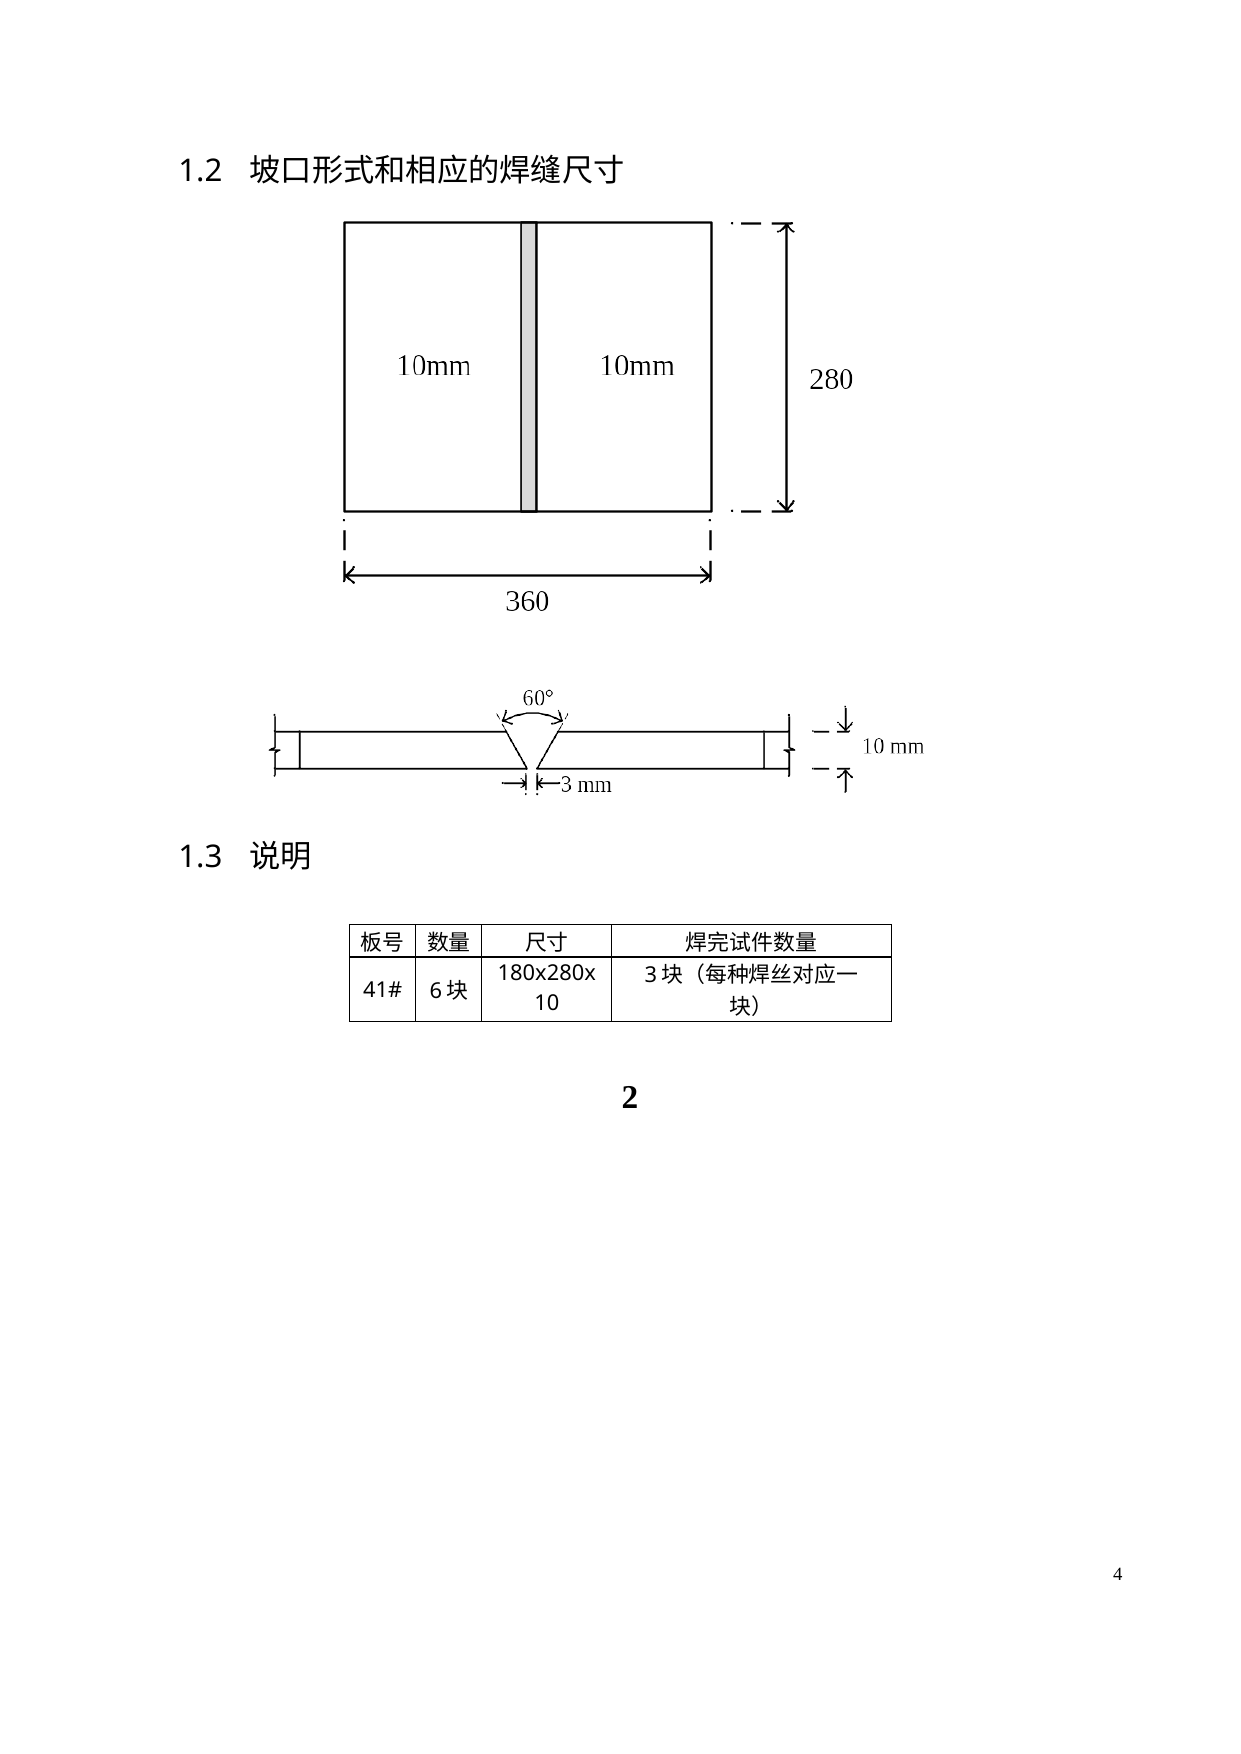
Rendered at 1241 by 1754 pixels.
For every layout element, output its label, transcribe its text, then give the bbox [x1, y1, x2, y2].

table_cell 41# [350, 958, 415, 1021]
table_header 板号 [350, 925, 415, 956]
table_header 焊完试件数量 [612, 925, 891, 956]
table_cell 180x280x10 [482, 958, 611, 1021]
table_header 数量 [416, 925, 481, 956]
subtitle 坡口形式和相应的焊缝尺寸 [178, 148, 1122, 189]
table_header 尺寸 [482, 925, 611, 956]
table_cell 3块（每种焊丝对应一块） [612, 958, 891, 1021]
subtitle 说明 [178, 834, 1122, 876]
table_cell 6块 [416, 958, 481, 1021]
